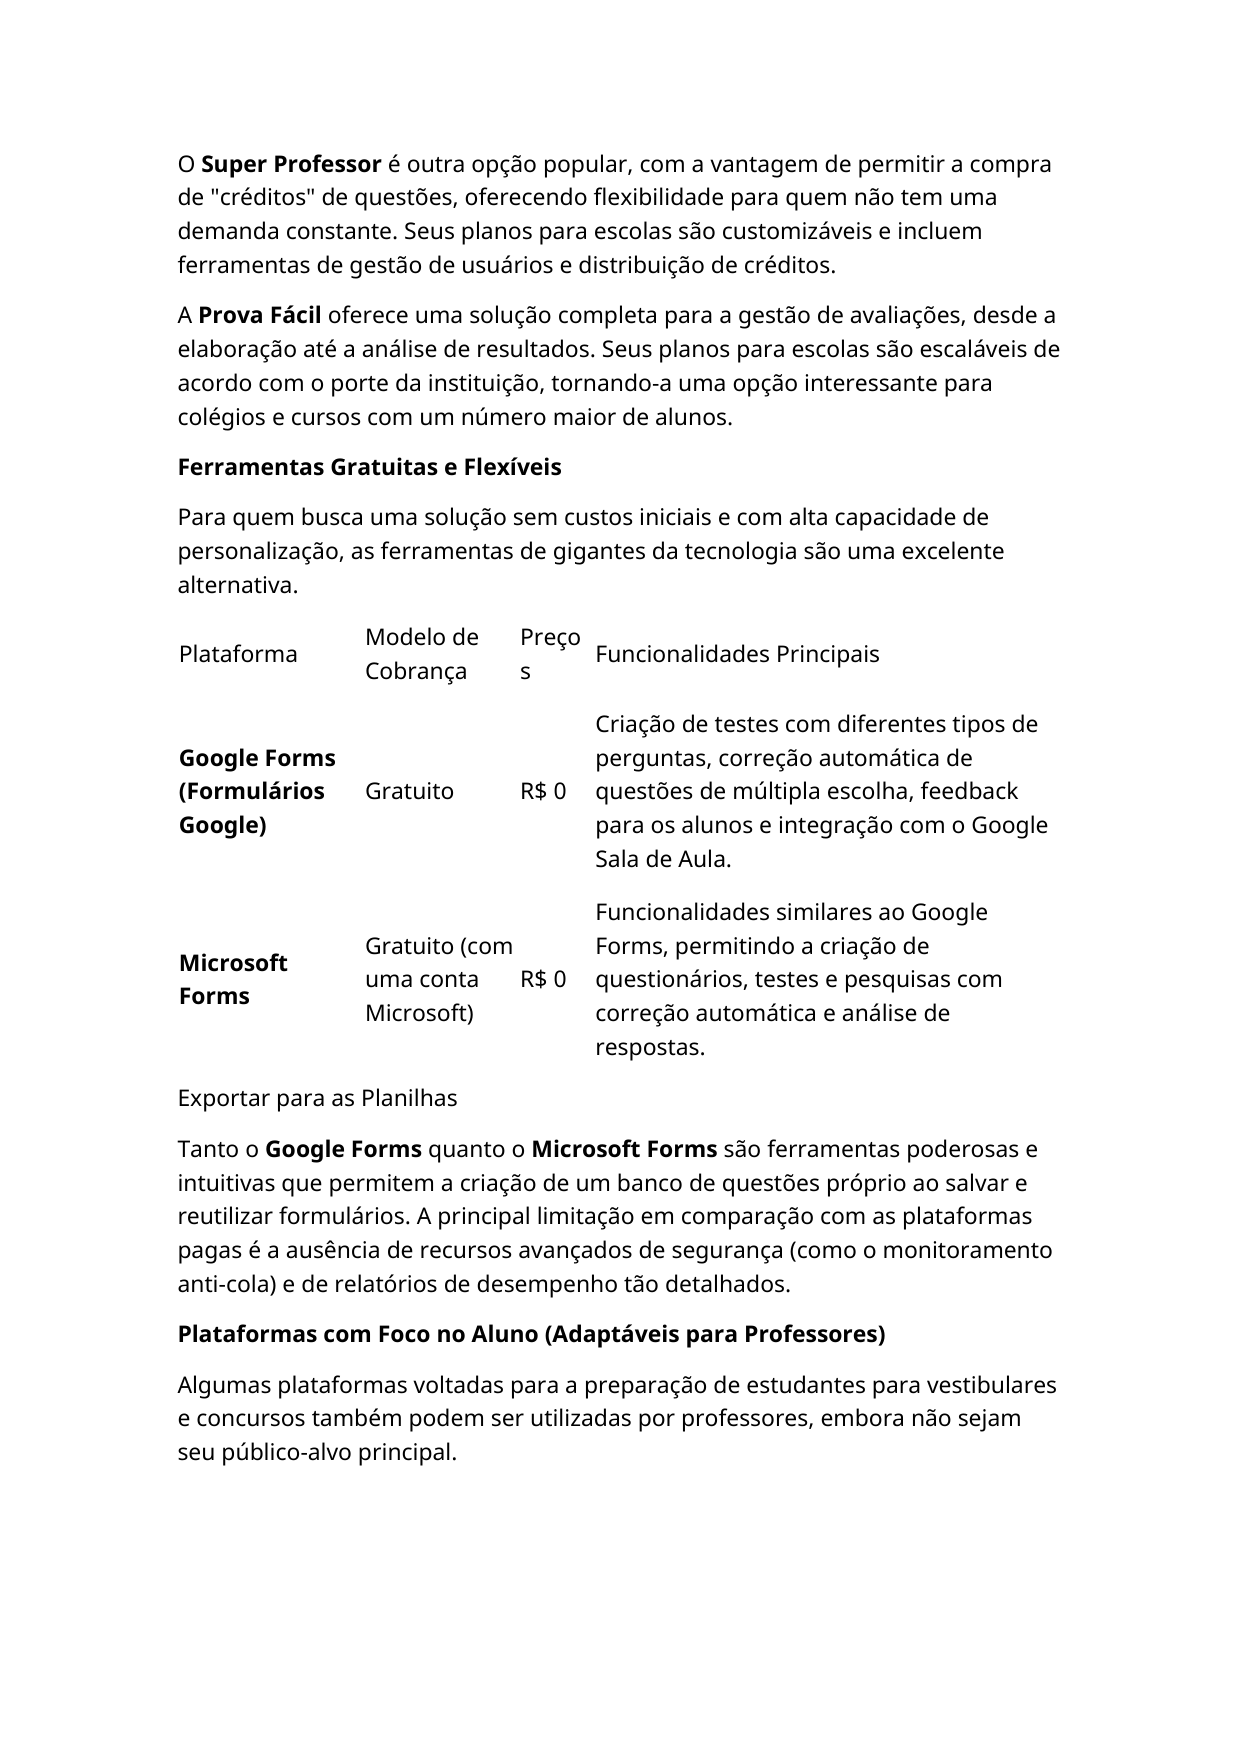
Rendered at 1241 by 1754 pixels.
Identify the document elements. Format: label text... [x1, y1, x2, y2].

text Plataformas com Foco no Aluno (Adaptáveis para Professores) [177, 1318, 1063, 1349]
table_cell R$ 0 [519, 706, 594, 894]
text O Super Professor é outra opção popular, com a vantagem de permitir a compra de "créditos" de questões, oferecendo flexibilidade para quem não tem uma demanda constante. Seus planos para escolas são customizáveis e incluem ferramentas de gestão de usuários e distribuição de créditos. [177, 148, 1063, 280]
text Ferramentas Gratuitas e Flexíveis [177, 451, 1063, 482]
text Tanto o Google Forms quanto o Microsoft Forms são ferramentas poderosas e intuitivas que permitem a criação de um banco de questões próprio ao salvar e reutilizar formulários. A principal limitação em comparação com as plataformas pagas é a ausência de recursos avançados de segurança (como o monitoramento anti-cola) e de relatórios de desempenho tão detalhados. [177, 1133, 1063, 1299]
table_cell Gratuito (com uma conta Microsoft) [363, 894, 518, 1082]
table_cell R$ 0 [519, 894, 594, 1082]
table_cell Criação de testes com diferentes tipos de perguntas, correção automática de questões de múltipla escolha, feedback para os alunos e integração com o Google Sala de Aula. [594, 706, 1063, 894]
table_cell Funcionalidades similares ao Google Forms, permitindo a criação de questionários, testes e pesquisas com correção automática e análise de respostas. [594, 894, 1063, 1082]
table_cell Gratuito [363, 706, 518, 894]
table_header Modelo de Cobrança [363, 619, 518, 706]
table_header Funcionalidades Principais [594, 619, 1063, 706]
table_cell Google Forms (Formulários Google) [177, 706, 363, 894]
table_header Preços [519, 619, 594, 706]
text Exportar para as Planilhas [177, 1082, 1063, 1114]
table_cell Microsoft Forms [177, 894, 363, 1082]
text Para quem busca uma solução sem custos iniciais e com alta capacidade de personalização, as ferramentas de gigantes da tecnologia são uma excelente alternativa. [177, 501, 1063, 600]
text A Prova Fácil oferece uma solução completa para a gestão de avaliações, desde a elaboração até a análise de resultados. Seus planos para escolas são escaláveis de acordo com o porte da instituição, tornando-a uma opção interessante para colégios e cursos com um número maior de alunos. [177, 299, 1063, 432]
table_header Plataforma [177, 619, 363, 706]
text Algumas plataformas voltadas para a preparação de estudantes para vestibulares e concursos também podem ser utilizadas por professores, embora não sejam seu público-alvo principal. [177, 1369, 1063, 1467]
